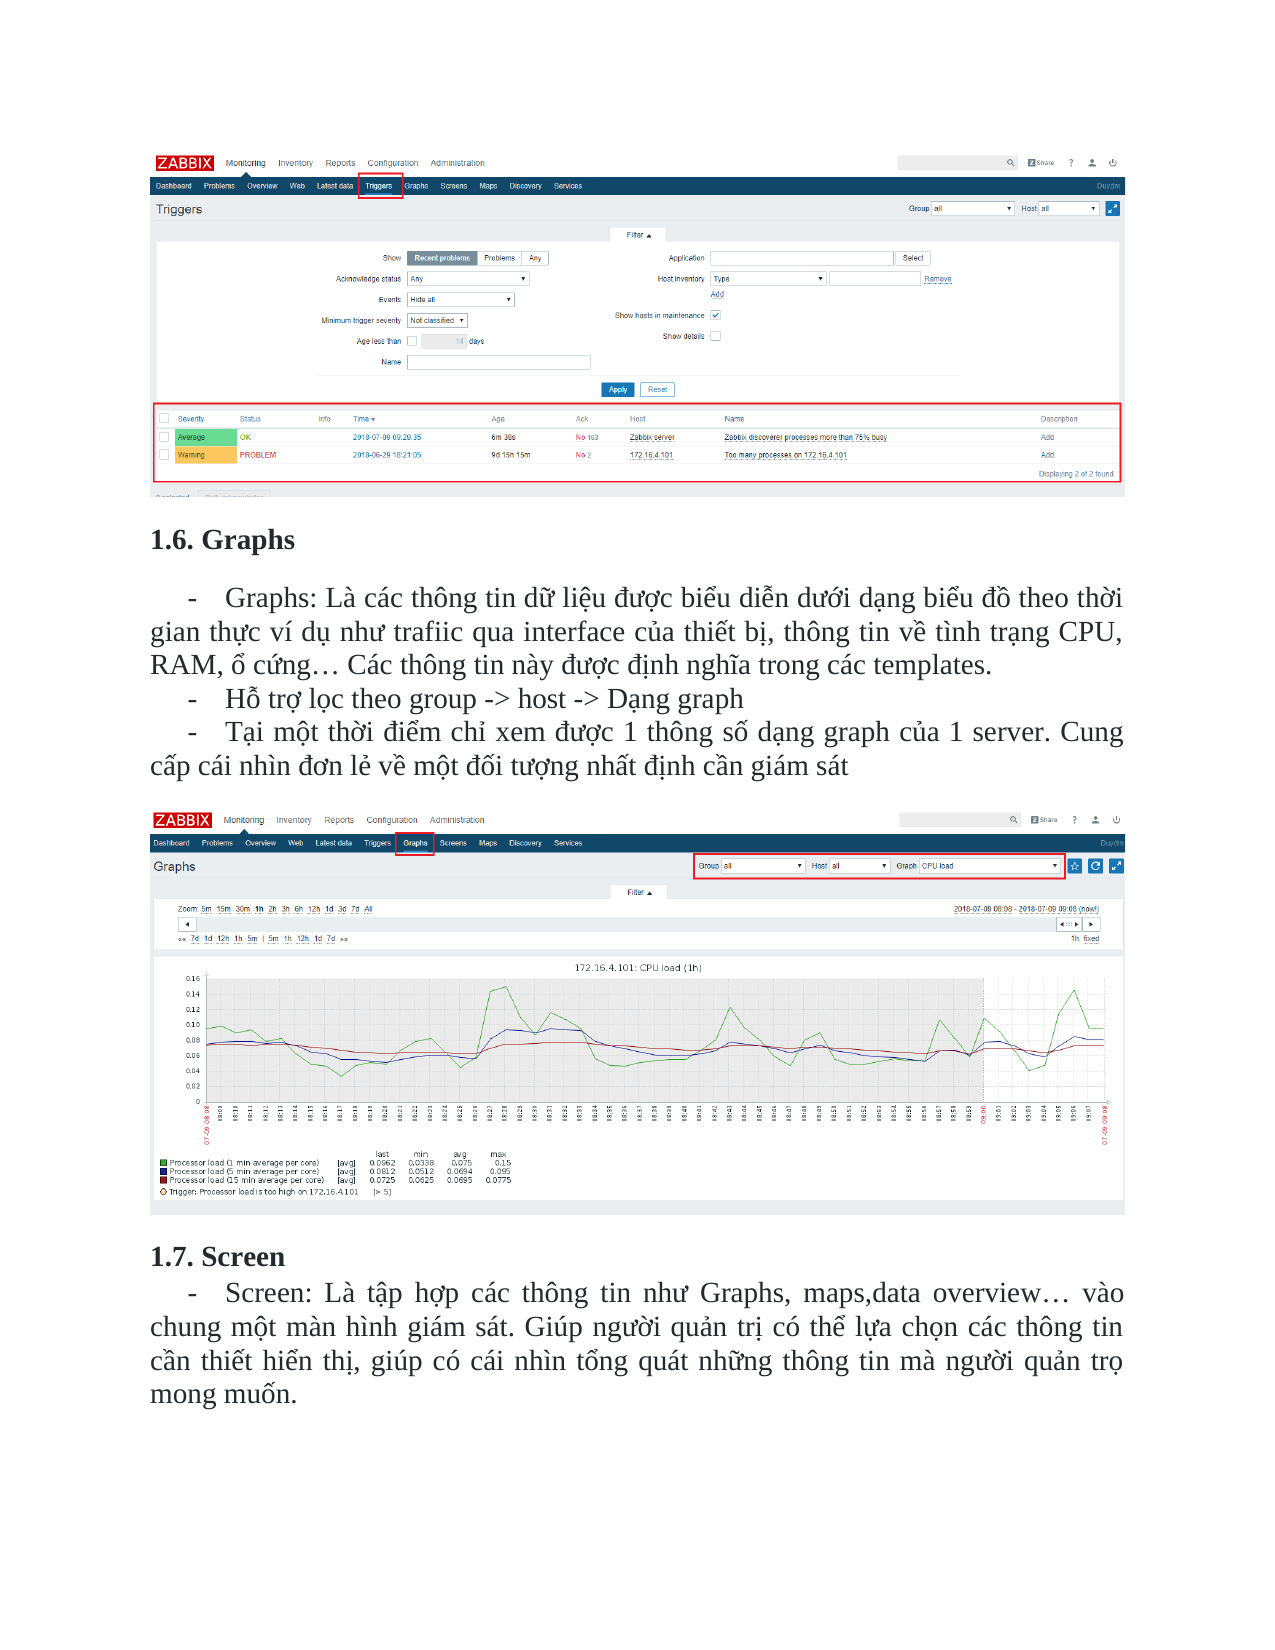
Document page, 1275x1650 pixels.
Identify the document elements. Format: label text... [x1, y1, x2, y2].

list Tại một thời điểm chỉ xem được 1 thông số dạng graph của 1 server. Cung cấp cái nhìn đơn lẻ về một đối tượng nhất định cần giám sát [150, 714, 1125, 782]
list Screen: Là tập hợp các thông tin như Graphs, maps,data overview… vào chung một màn hình giám sát. Giúp người quản trị có thể lựa chọn các thông tin cần thiết hiển thị, giúp có cái nhìn tổng quát những thông tin mà người quản trọ mong muốn. [150, 1276, 1125, 1410]
text 1.6. Graphs [150, 522, 1125, 555]
list Graphs: Là các thông tin dữ liệu được biểu diễn dưới dạng biểu đồ theo thời gian thực ví dụ như trafiic qua interface của thiết bị, thông tin về tình trạng CPU, RAM, ổ cứng… Các thông tin này được định nghĩa trong các templates. [150, 580, 1125, 681]
subtitle 1.7. Screen [150, 1239, 1125, 1273]
list Hỗ trợ lọc theo group -> host -> Dạng graph [150, 681, 1125, 714]
picture [150, 150, 1125, 497]
picture [150, 806, 1125, 1215]
